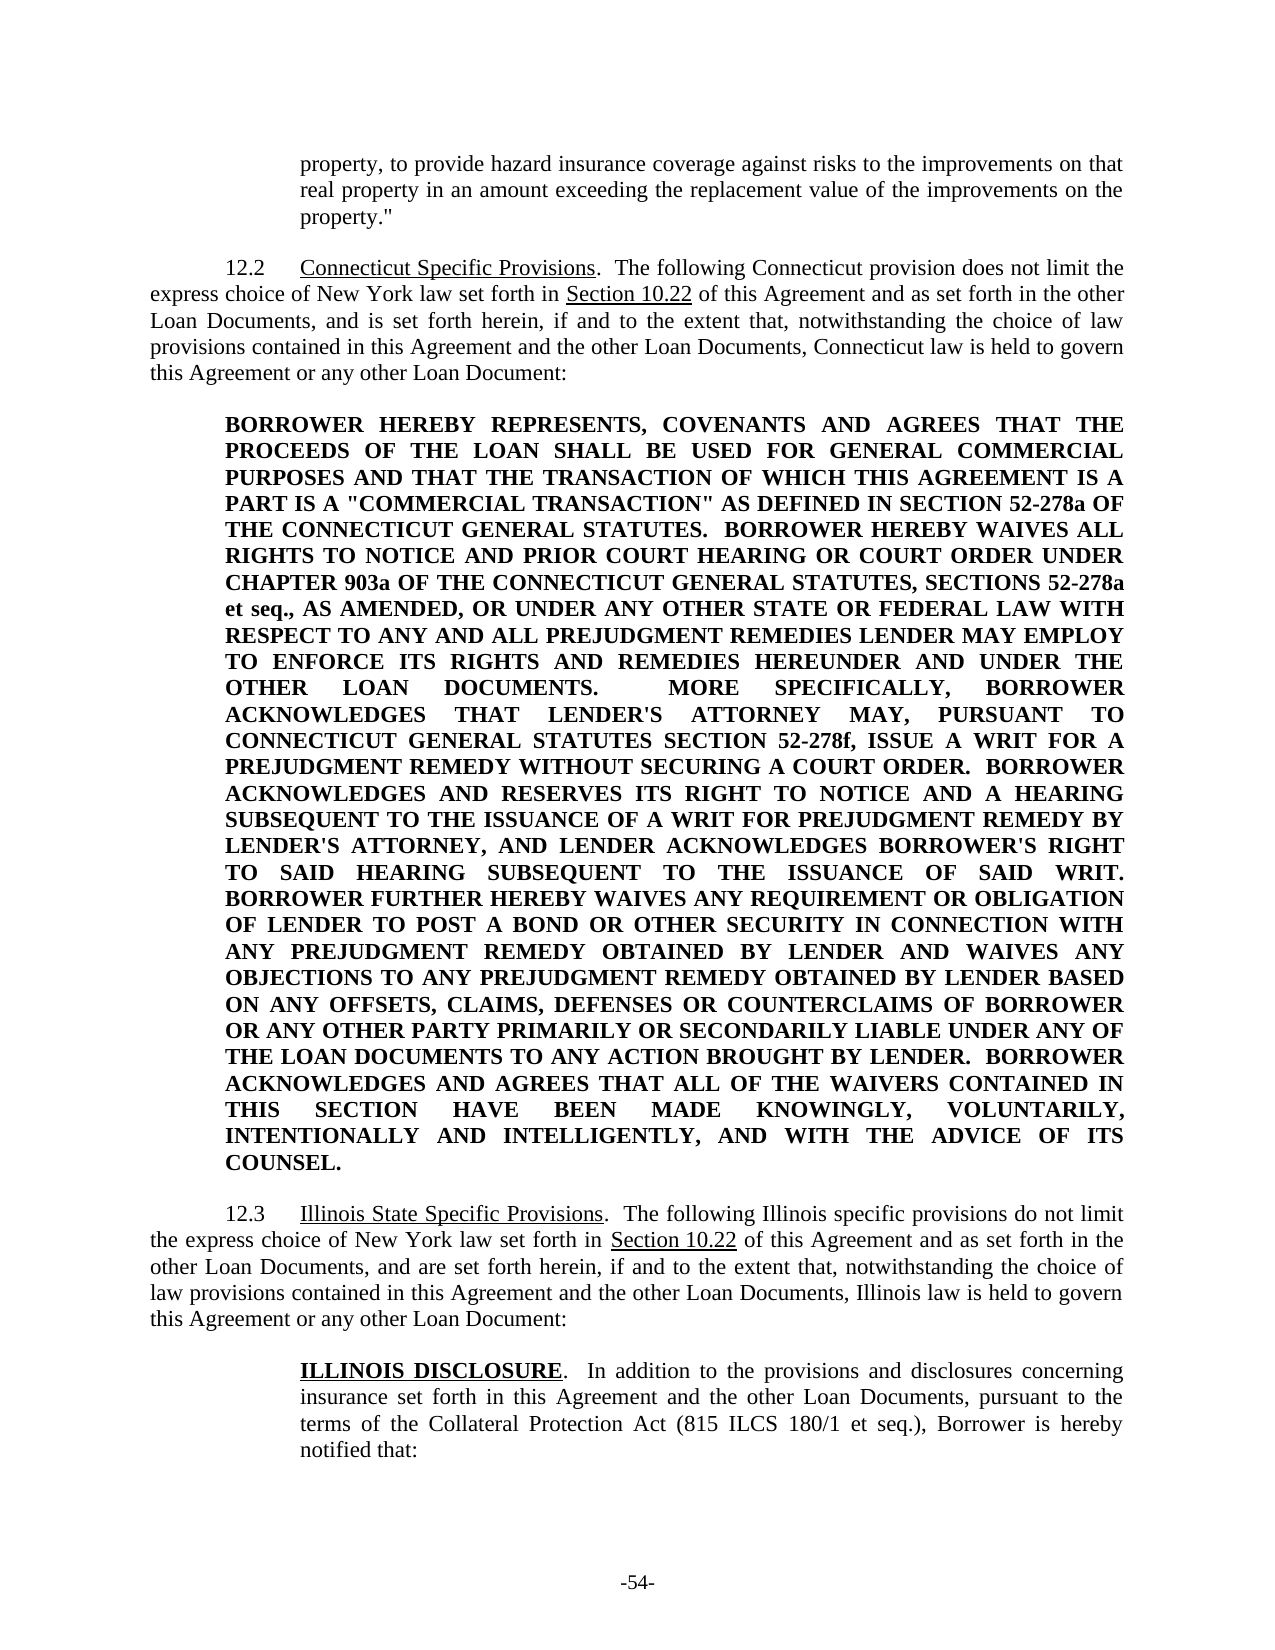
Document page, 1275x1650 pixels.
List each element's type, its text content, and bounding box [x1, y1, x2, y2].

subtitle Illinois State Specific Provisions. The following Illinois specific provisions do not limit the express choice of New York law set forth in Section 10.22 of this Agreement and as set forth in the other Loan Documents, and are set forth herein, if and to the extent that, notwithstanding the choice of law provisions contained in this Agreement and the other Loan Documents, Illinois law is held to govern this Agreement or any other Loan Document: [150, 1200, 1125, 1332]
subtitle BORROWER HEREBY REPRESENTS, COVENANTS AND AGREES THAT THE PROCEEDS OF THE LOAN SHALL BE USED FOR GENERAL COMMERCIAL PURPOSES AND THAT THE TRANSACTION OF WHICH THIS AGREEMENT IS A PART IS A "COMMERCIAL TRANSACTION" AS DEFINED IN SECTION 52-278a OF THE CONNECTICUT GENERAL STATUTES. BORROWER HEREBY WAIVES ALL RIGHTS TO NOTICE AND PRIOR COURT HEARING OR COURT ORDER UNDER CHAPTER 903a OF THE CONNECTICUT GENERAL STATUTES, SECTIONS 52-278a et seq., AS AMENDED, OR UNDER ANY OTHER STATE OR FEDERAL LAW WITH RESPECT TO ANY AND ALL PREJUDGMENT REMEDIES LENDER MAY EMPLOY TO ENFORCE ITS RIGHTS AND REMEDIES HEREUNDER AND UNDER THE OTHER LOAN DOCUMENTS. MORE SPECIFICALLY, BORROWER ACKNOWLEDGES THAT LENDER'S ATTORNEY MAY, PURSUANT TO CONNECTICUT GENERAL STATUTES SECTION 52-278f, ISSUE A WRIT FOR A PREJUDGMENT REMEDY WITHOUT SECURING A COURT ORDER. BORROWER ACKNOWLEDGES AND RESERVES ITS RIGHT TO NOTICE AND A HEARING SUBSEQUENT TO THE ISSUANCE OF A WRIT FOR PREJUDGMENT REMEDY BY LENDER'S ATTORNEY, AND LENDER ACKNOWLEDGES BORROWER'S RIGHT TO SAID HEARING SUBSEQUENT TO THE ISSUANCE OF SAID WRIT. BORROWER FURTHER HEREBY WAIVES ANY REQUIREMENT OR OBLIGATION OF LENDER TO POST A BOND OR OTHER SECURITY IN CONNECTION WITH ANY PREJUDGMENT REMEDY OBTAINED BY LENDER AND WAIVES ANY OBJECTIONS TO ANY PREJUDGMENT REMEDY OBTAINED BY LENDER BASED ON ANY OFFSETS, CLAIMS, DEFENSES OR COUNTERCLAIMS OF BORROWER OR ANY OTHER PARTY PRIMARILY OR SECONDARILY LIABLE UNDER ANY OF THE LOAN DOCUMENTS TO ANY ACTION BROUGHT BY LENDER. BORROWER ACKNOWLEDGES AND AGREES THAT ALL OF THE WAIVERS CONTAINED IN THIS SECTION HAVE BEEN MADE KNOWINGLY, VOLUNTARILY, INTENTIONALLY AND INTELLIGENTLY, AND WITH THE ADVICE OF ITS COUNSEL. [225, 411, 1125, 1175]
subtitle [300, 150, 1125, 229]
subtitle ILLINOIS DISCLOSURE. In addition to the provisions and disclosures concerning insurance set forth in this Agreement and the other Loan Documents, pursuant to the terms of the Collateral Protection Act (815 ILCS 180/1 et seq.), Borrower is hereby notified that: [300, 1357, 1125, 1462]
subtitle Connecticut Specific Provisions. The following Connecticut provision does not limit the express choice of New York law set forth in Section 10.22 of this Agreement and as set forth in the other Loan Documents, and is set forth herein, if and to the extent that, notwithstanding the choice of law provisions contained in this Agreement and the other Loan Documents, Connecticut law is held to govern this Agreement or any other Loan Document: [150, 254, 1125, 386]
